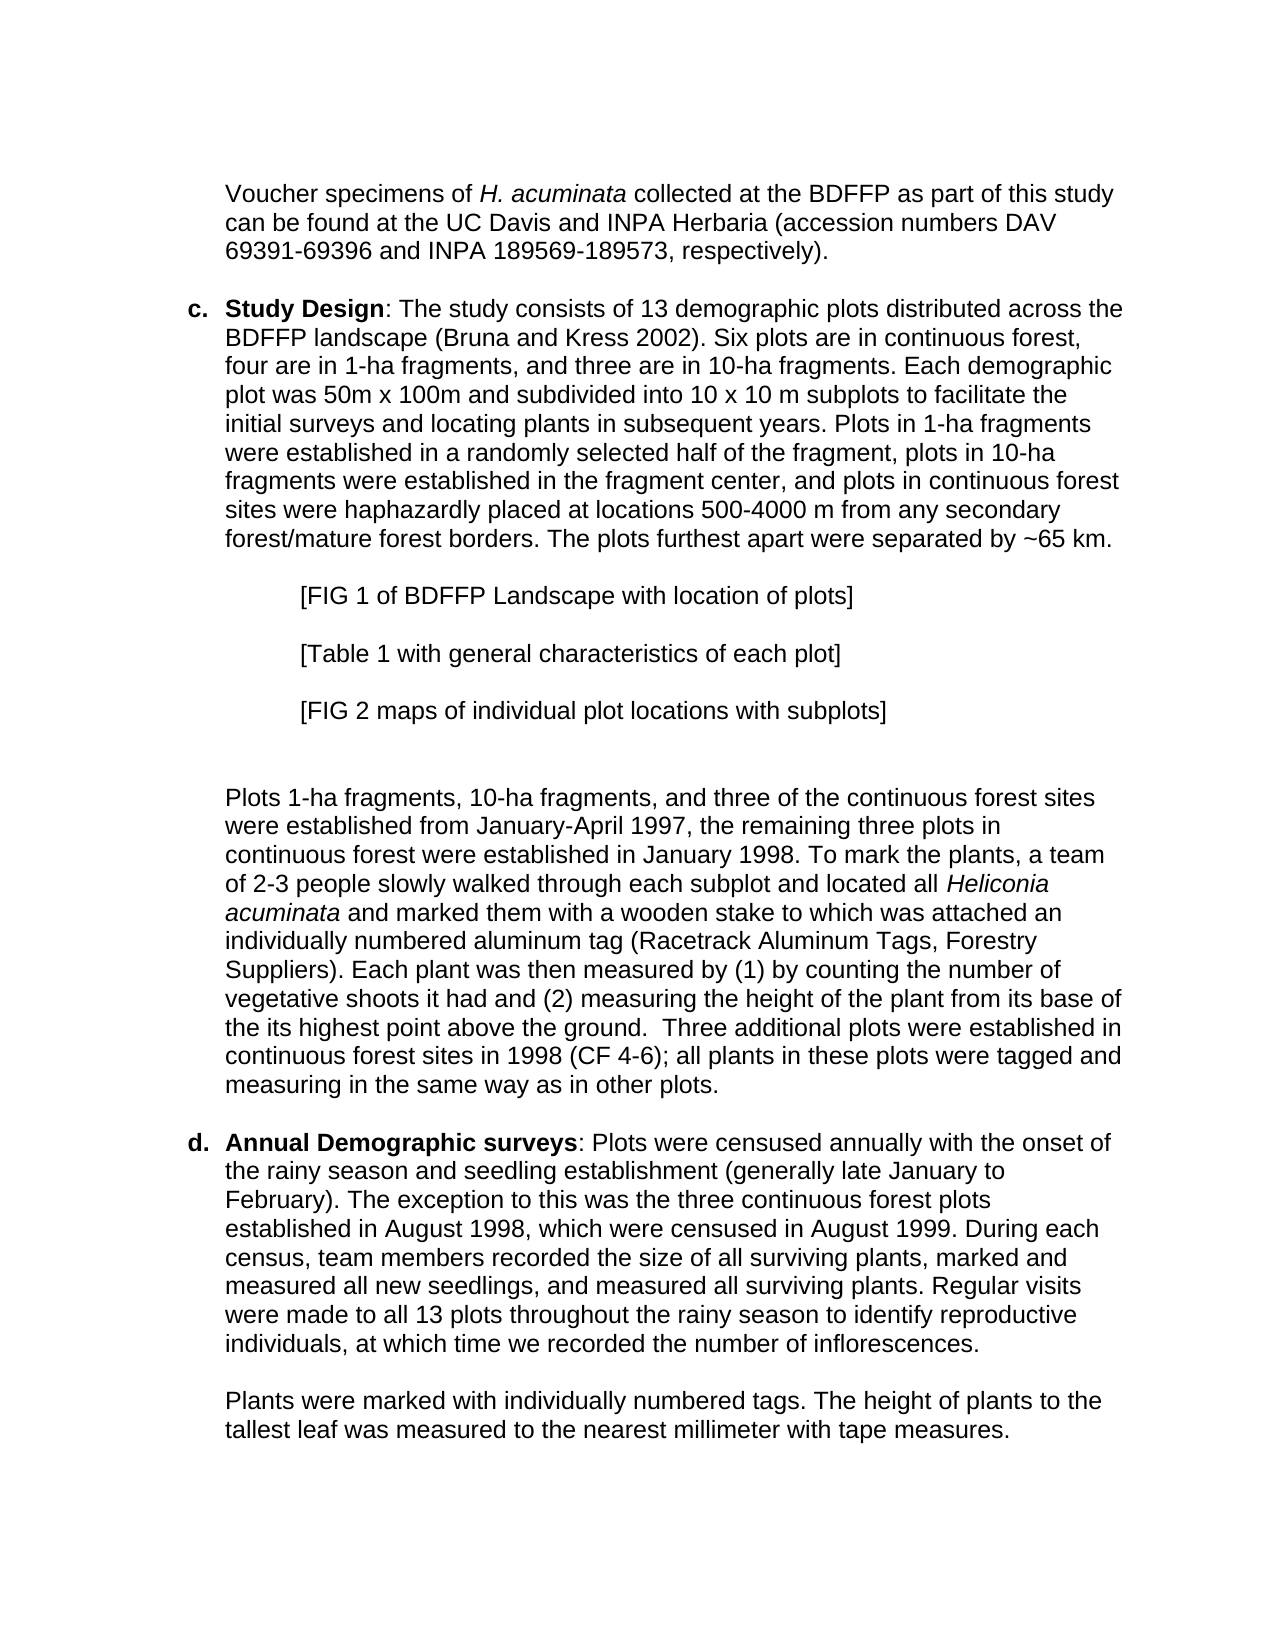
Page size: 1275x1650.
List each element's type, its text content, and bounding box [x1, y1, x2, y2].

list Study Design: The study consists of 13 demographic plots distributed across the BDFFP landscape (Bruna and Kress 2002). Six plots are in continuous forest, four are in 1-ha fragments, and three are in 10-ha fragments. Each demographic plot was 50m x 100m and subdivided into 10 x 10 m subplots to facilitate the initial surveys and locating plants in subsequent years. Plots in 1-ha fragments were established in a randomly selected half of the fragment, plots in 10-ha fragments were established in the fragment center, and plots in continuous forest sites were haphazardly placed at locations 500-4000 m from any secondary forest/mature forest borders. The plots furthest apart were separated by ~65 km. [187, 294, 1125, 552]
text [FIG 2 maps of individual plot locations with subplots] [300, 696, 1125, 725]
text [FIG 1 of BDFFP Landscape with location of plots] [300, 581, 1125, 610]
text Plots 1-ha fragments, 10-ha fragments, and three of the continuous forest sites were established from January-April 1997, the remaining three plots in continuous forest were established in January 1998. To mark the plants, a team of 2-3 people slowly walked through each subplot and located all Heliconia acuminata and marked them with a wooden stake to which was attached an individually numbered aluminum tag (Racetrack Aluminum Tags, Forestry Suppliers). Each plant was then measured by (1) by counting the number of vegetative shoots it had and (2) measuring the height of the plant from its base of the its highest point above the ground. Three additional plots were established in continuous forest sites in 1998 (CF 4-6); all plants in these plots were tagged and measuring in the same way as in other plots. [225, 782, 1125, 1099]
list Annual Demographic surveys: Plots were censused annually with the onset of the rainy season and seedling establishment (generally late January to February). The exception to this was the three continuous forest plots established in August 1998, which were censused in August 1999. During each census, team members recorded the size of all surviving plants, marked and measured all new seedlings, and measured all surviving plants. Regular visits were made to all 13 plots throughout the rainy season to identify reproductive individuals, at which time we recorded the number of inflorescences. [187, 1127, 1125, 1357]
text [Table 1 with general characteristics of each plot] [300, 639, 1125, 667]
text Plants were marked with individually numbered tags. The height of plants to the tallest leaf was measured to the nearest millimeter with tape measures. [225, 1386, 1125, 1444]
text Voucher specimens of H. acuminata collected at the BDFFP as part of this study can be found at the UC Davis and INPA Herbaria (accession numbers DAV 69391-69396 and INPA 189569-189573, respectively). [225, 179, 1125, 265]
